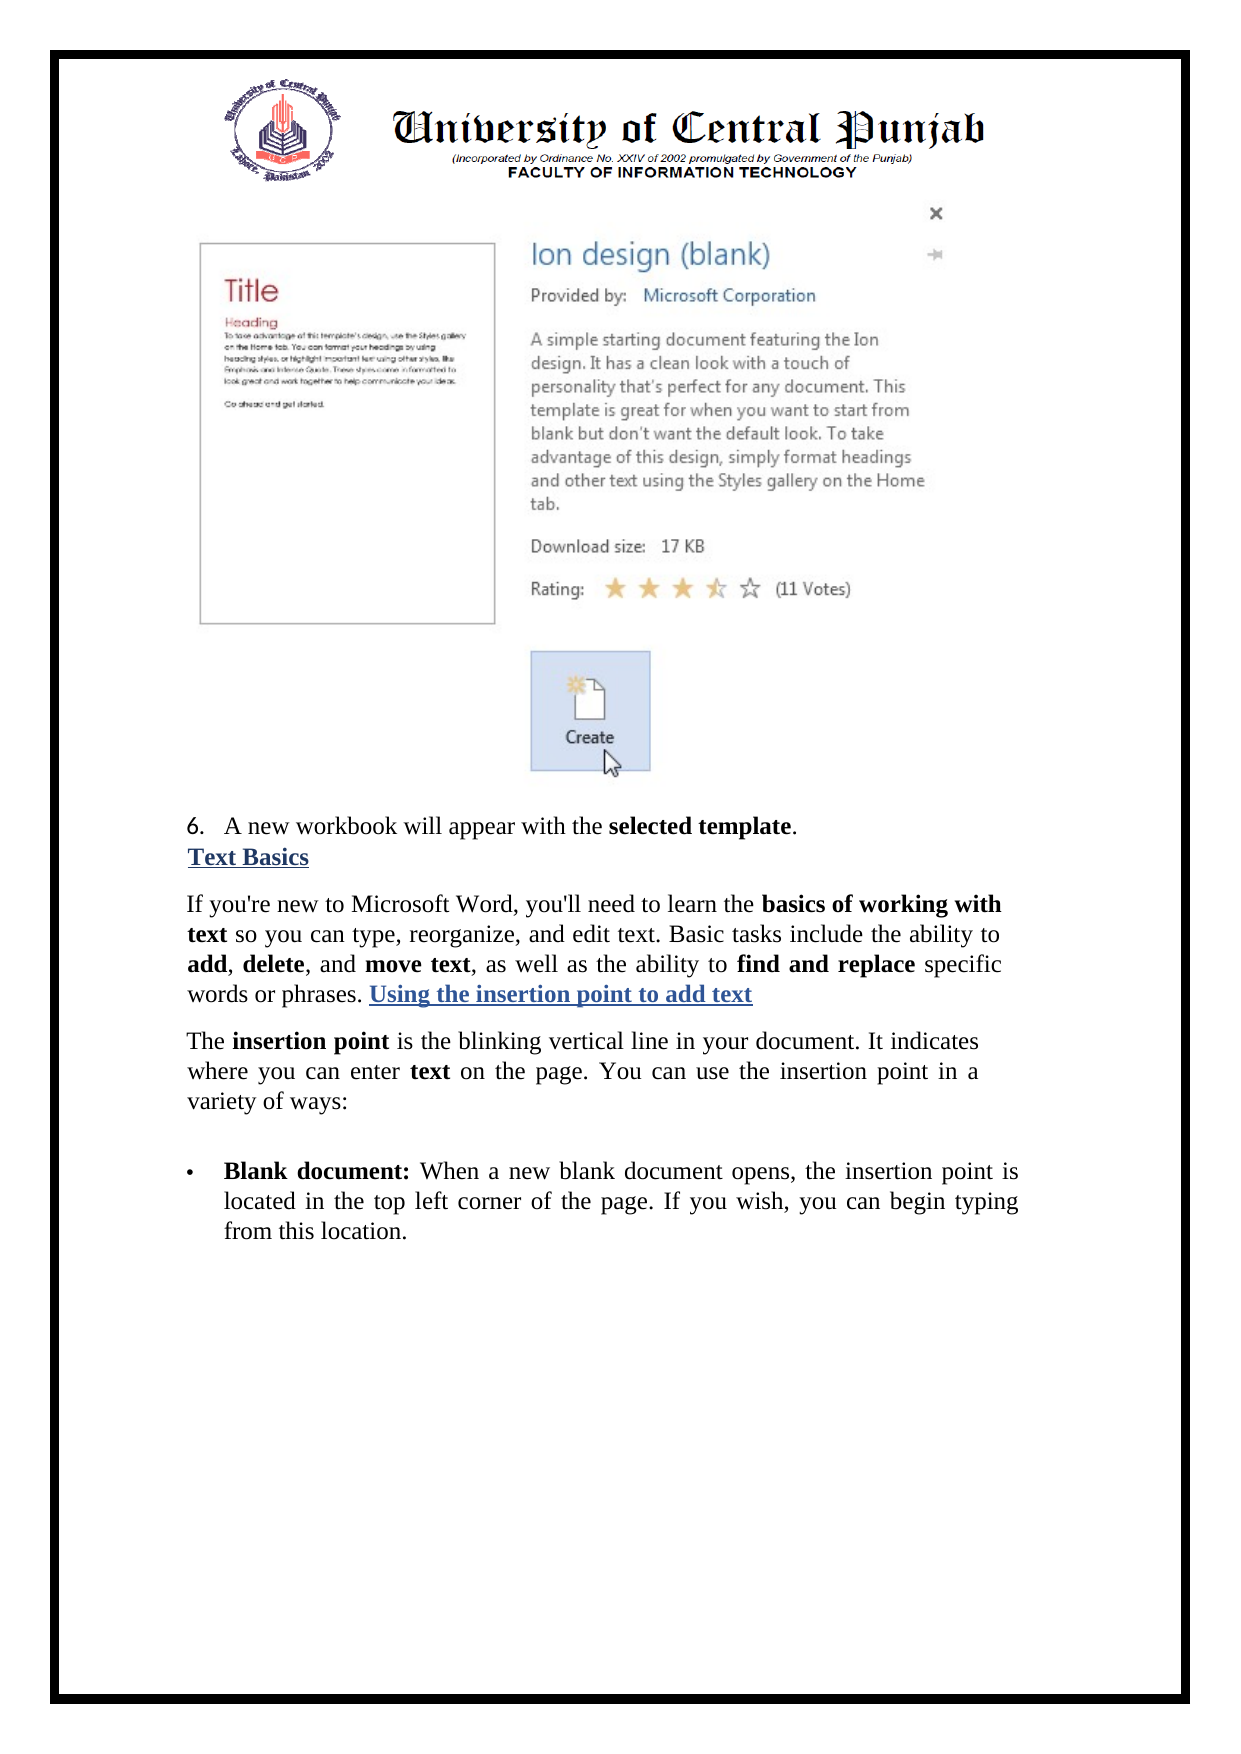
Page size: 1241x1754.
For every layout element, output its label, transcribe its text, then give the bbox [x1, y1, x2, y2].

list Blank document: When a new blank document opens, the insertion point is located in the top left corner of the page. If you wish, you can begin typing from this location. [186, 1156, 1020, 1244]
text If you're new to Microsoft Word, you'll need to learn the basics of working with text so you can type, reorganize, and edit text. Basic tasks include the ability to add, delete, and move text, as well as the ability to find and replace specific words or phrases. Using the insertion point to add text [186, 889, 1002, 1008]
list A new workbook will appear with the selected template. [186, 810, 1090, 841]
text The insertion point is the blinking vertical line in your document. It indicates where you can enter text on the page. You can use the insertion point in a variety of ways: [186, 1026, 979, 1115]
picture [150, 70, 1027, 792]
subtitle Text Basics [187, 842, 1092, 871]
